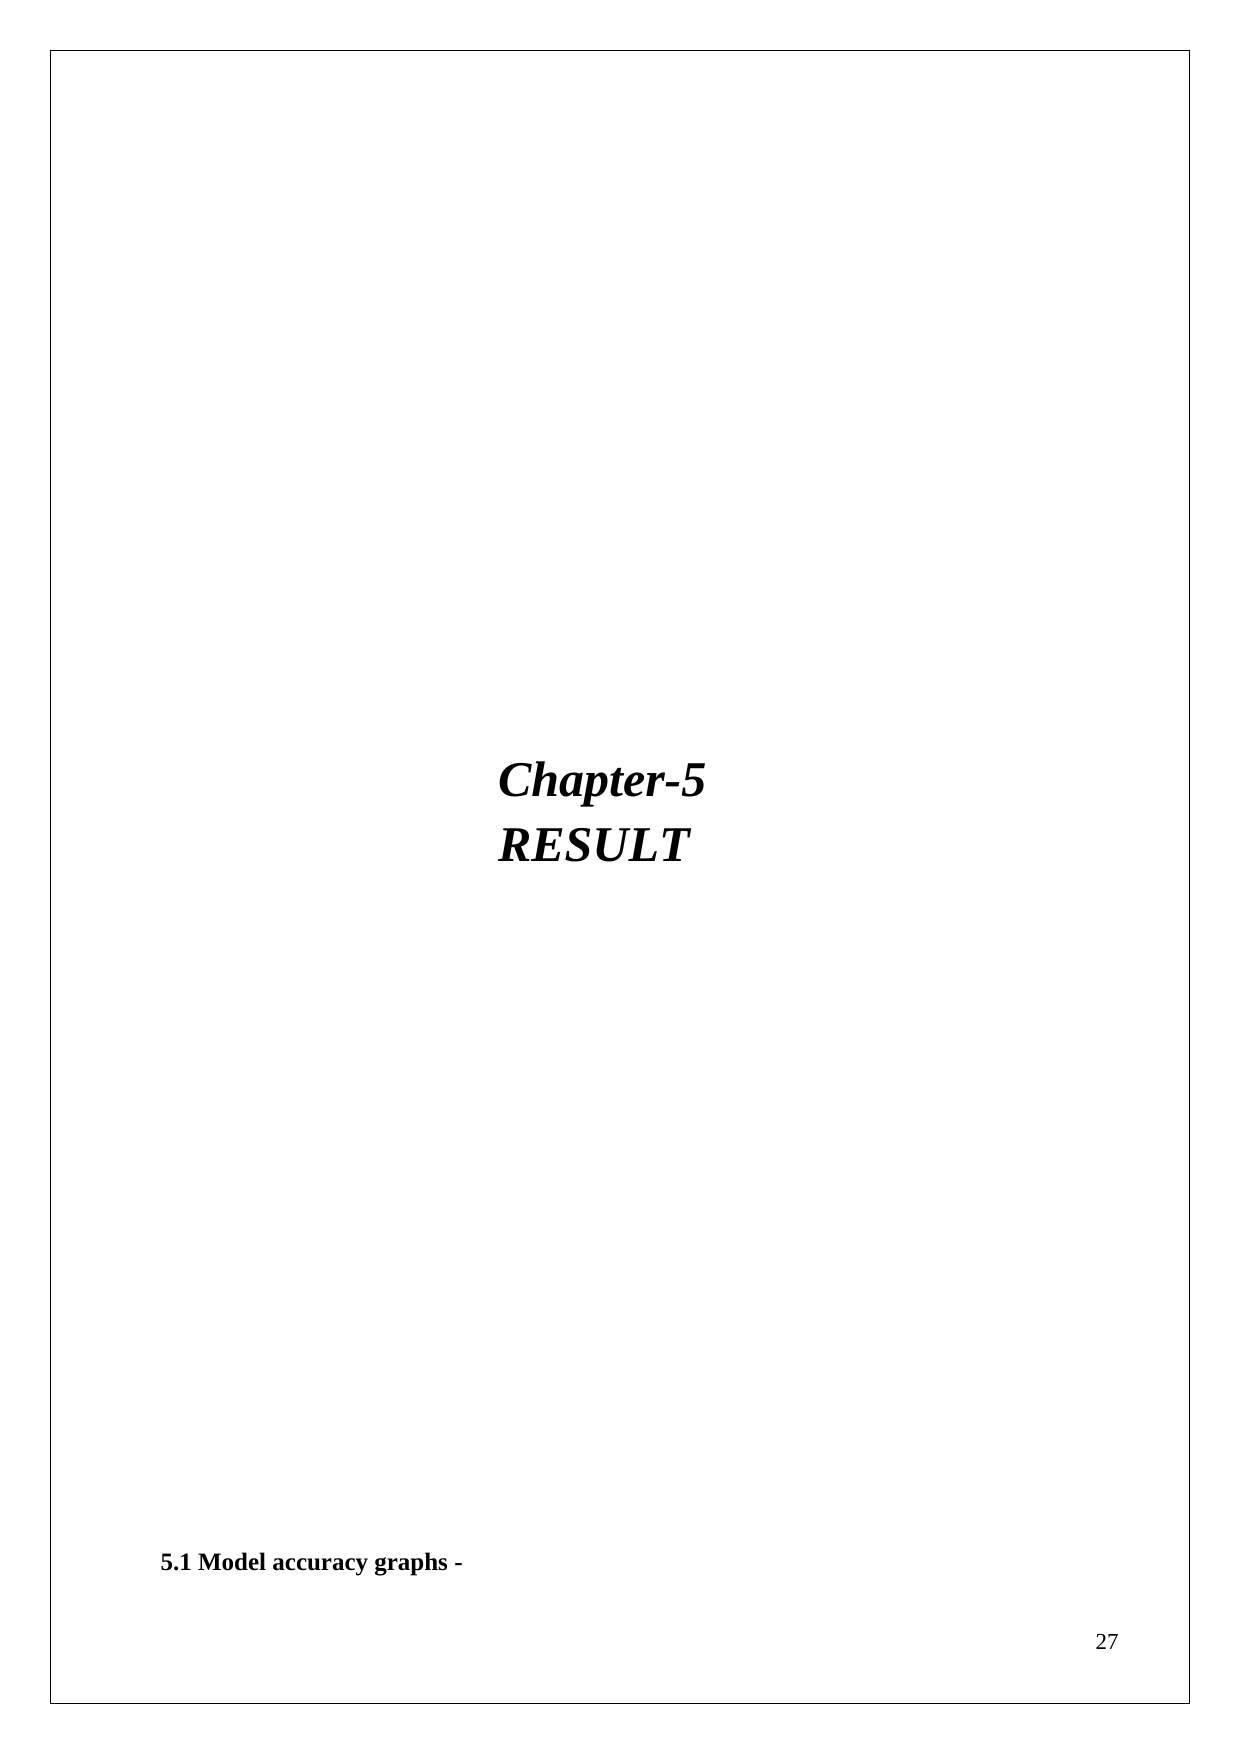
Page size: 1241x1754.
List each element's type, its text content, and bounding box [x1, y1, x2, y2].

text 5.1 Model accuracy graphs - [160, 1547, 1136, 1576]
